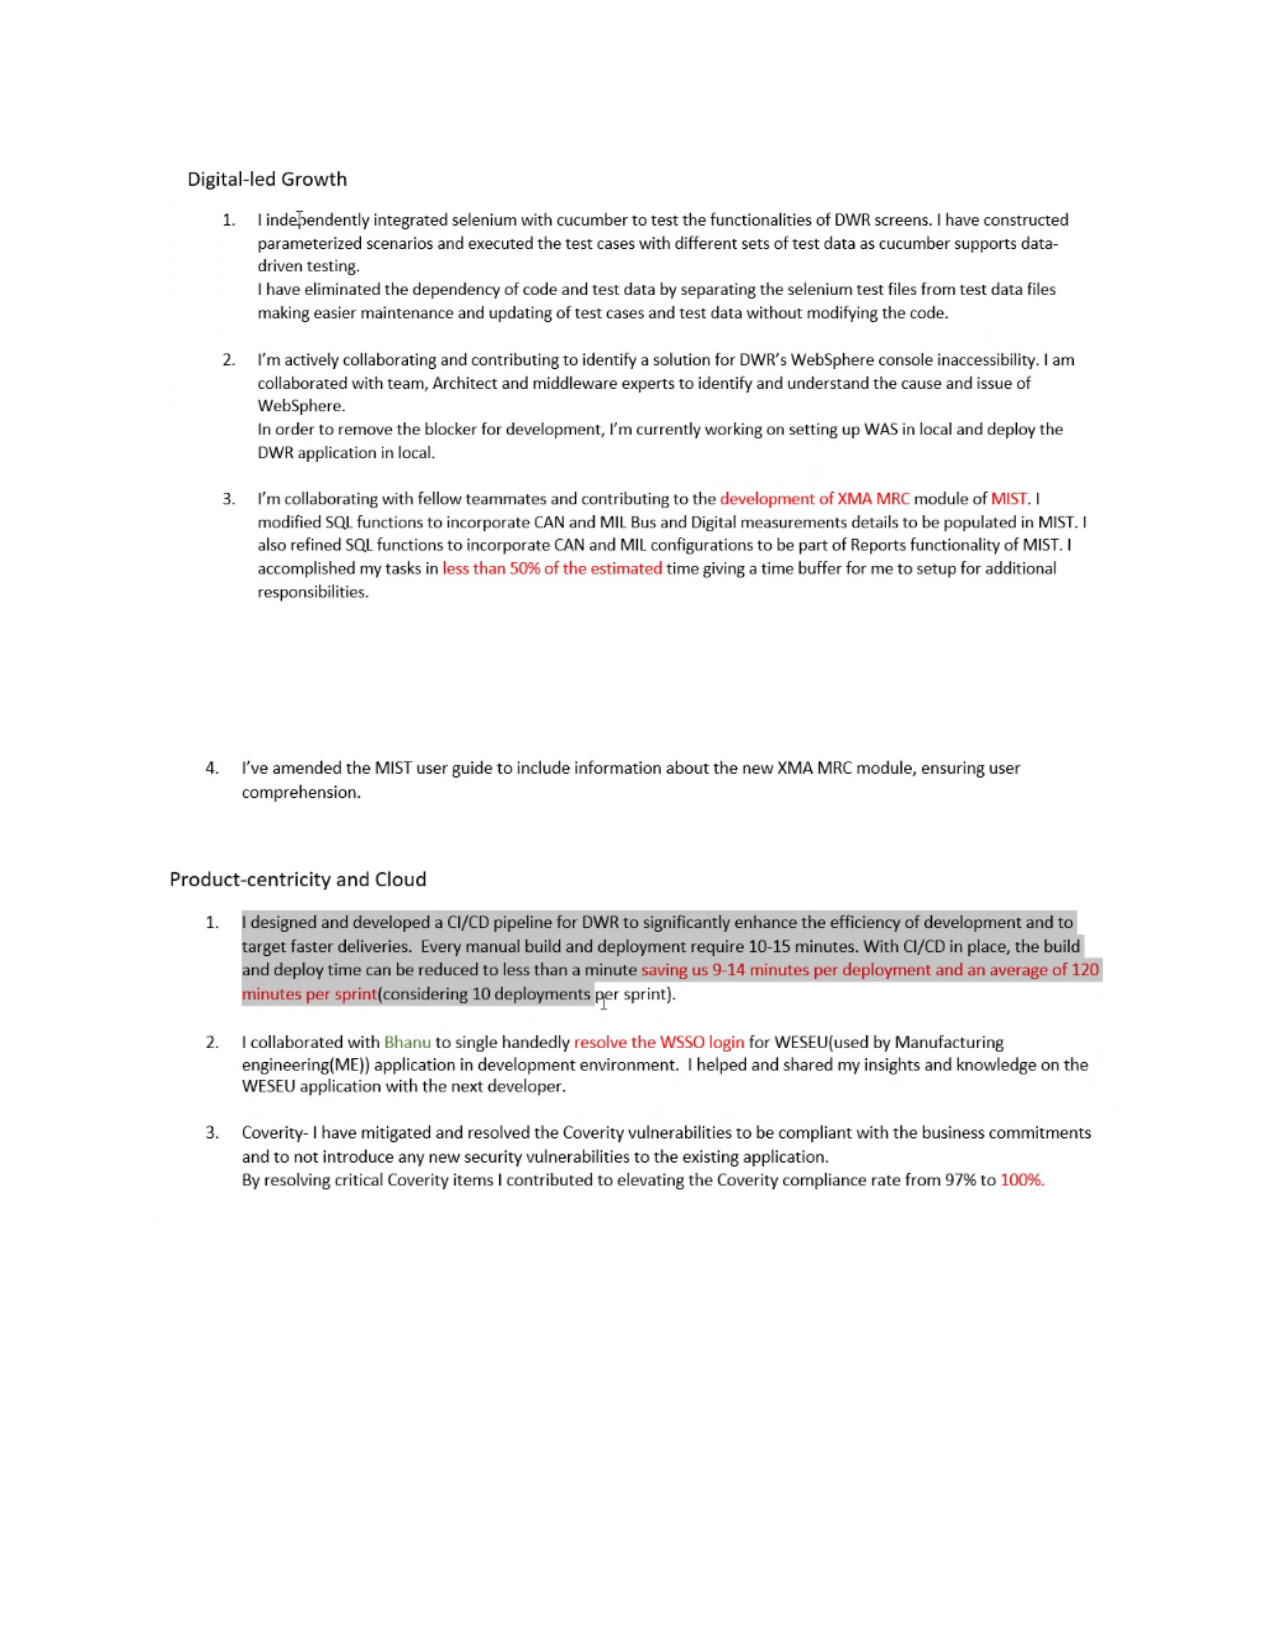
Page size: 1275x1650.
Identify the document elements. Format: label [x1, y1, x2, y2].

picture [150, 150, 1125, 733]
picture [150, 751, 1125, 1238]
